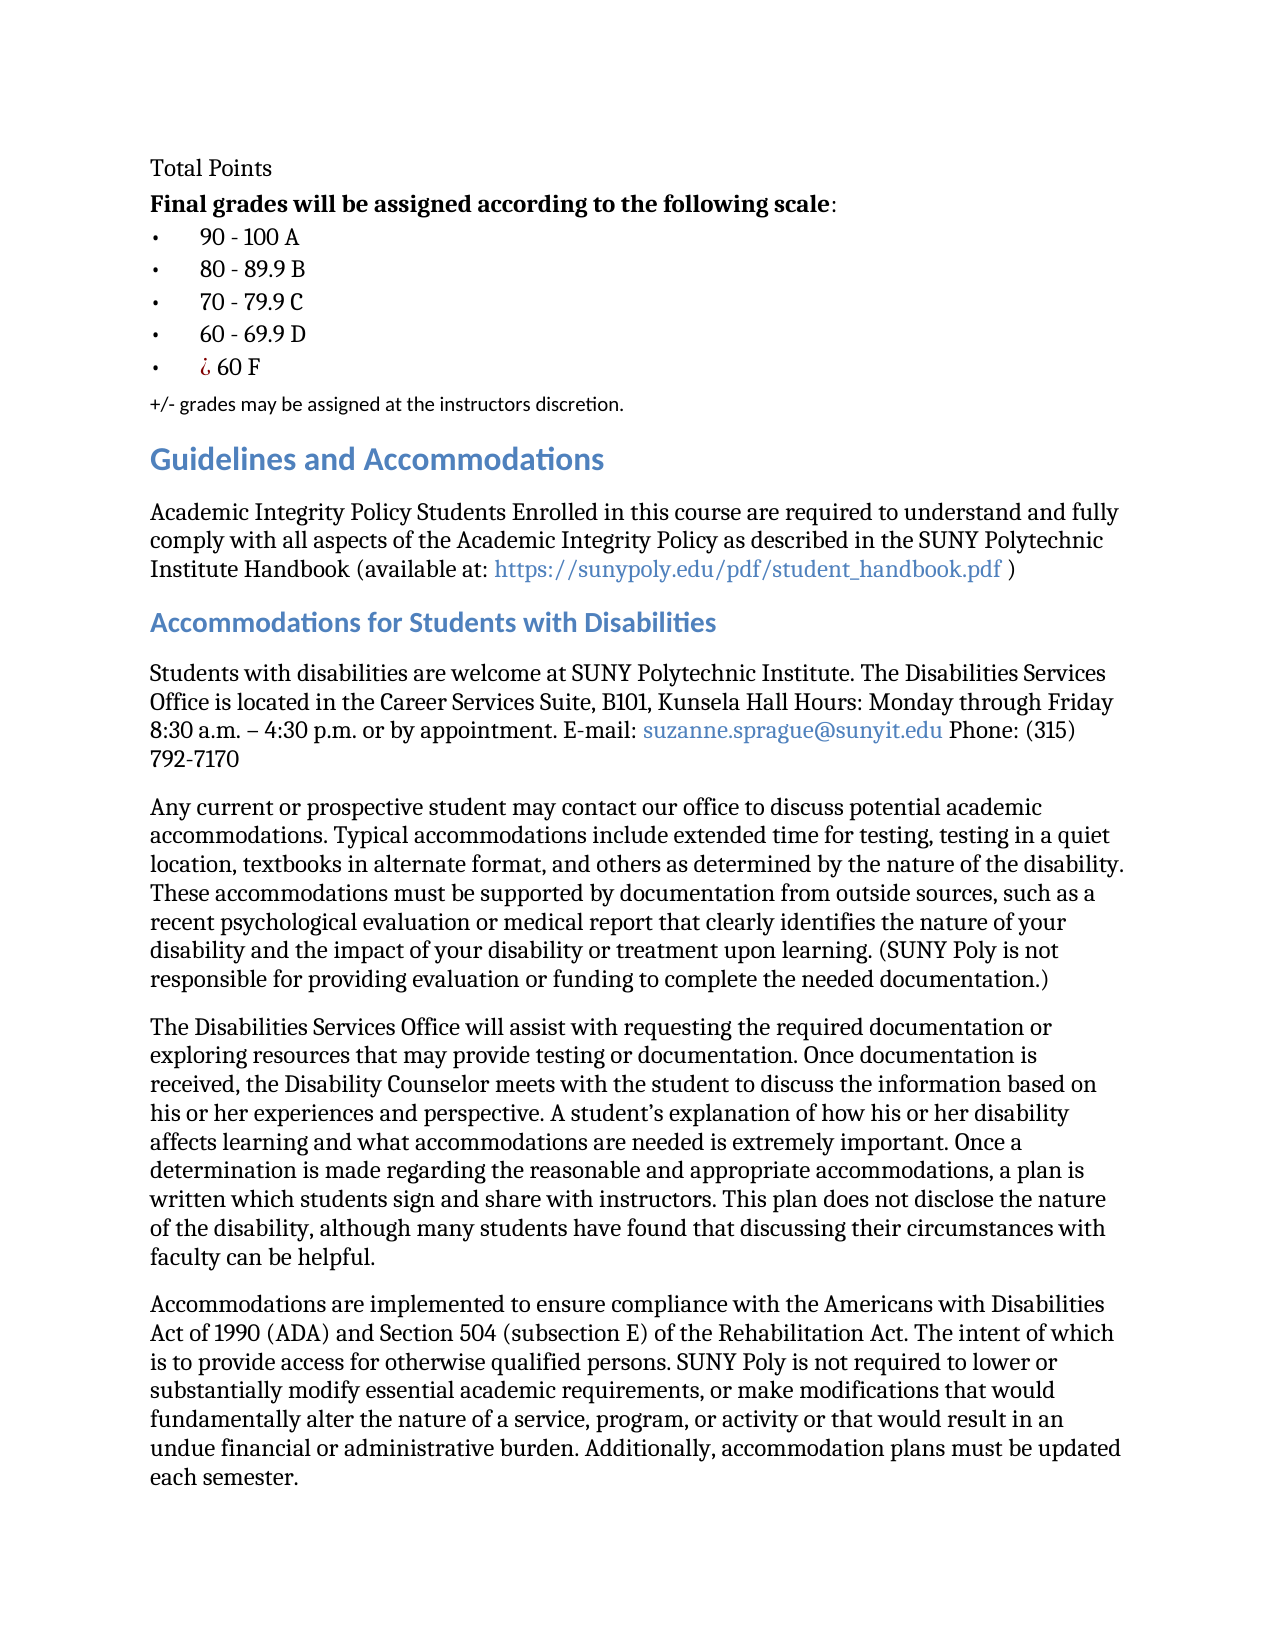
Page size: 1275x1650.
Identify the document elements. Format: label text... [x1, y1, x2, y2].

subtitle Accommodations for Students with Disabilities [150, 604, 1125, 640]
text Any current or prospective student may contact our office to discuss potential academic accommodations. Typical accommodations include extended time for testing, testing in a quiet location, textbooks in alternate format, and others as determined by the nature of the disability. These accommodations must be supported by documentation from outside sources, such as a recent psychological evaluation or medical report that clearly identifies the nature of your disability and the impact of your disability or treatment upon learning. (SUNY Poly is not responsible for providing evaluation or funding to complete the needed documentation.) [150, 793, 1125, 994]
table_cell Total Points [139, 150, 1275, 186]
text Final grades will be assigned according to the following scale: [150, 190, 1125, 219]
list 60 F [150, 352, 1125, 381]
list 60 - 69.9 D [150, 320, 1125, 349]
list 90 - 100 A [150, 222, 1125, 251]
subtitle Guidelines and Accommodations [150, 438, 1125, 479]
text Academic Integrity Policy Students Enrolled in this course are required to understand and fully comply with all aspects of the Academic Integrity Policy as described in the SUNY Polytechnic Institute Handbook (available at: https://sunypoly.edu/pdf/student_handbook.pdf ) [150, 497, 1125, 584]
list 80 - 89.9 B [150, 255, 1125, 284]
text +/- grades may be assigned at the instructors discretion. [150, 392, 1125, 417]
text Accommodations are implemented to ensure compliance with the Americans with Disabilities Act of 1990 (ADA) and Section 504 (subsection E) of the Rehabilitation Act. The intent of which is to provide access for otherwise qualified persons. SUNY Poly is not required to lower or substantially modify essential academic requirements, or make modifications that would fundamentally alter the nature of a service, program, or activity or that would result in an undue financial or administrative burden. Additionally, accommodation plans must be updated each semester. [150, 1290, 1125, 1491]
text The Disabilities Services Office will assist with requesting the required documentation or exploring resources that may provide testing or documentation. Once documentation is received, the Disability Counselor meets with the student to discuss the information based on his or her experiences and perspective. A student’s explanation of how his or her disability affects learning and what accommodations are needed is extremely important. Once a determination is made regarding the reasonable and appropriate accommodations, a plan is written which students sign and share with instructors. This plan does not disclose the nature of the disability, although many students have found that discussing their circumstances with faculty can be helpful. [150, 1013, 1125, 1271]
list 70 - 79.9 C [150, 287, 1125, 316]
text Students with disabilities are welcome at SUNY Polytechnic Institute. The Disabilities Services Office is located in the Career Services Suite, B101, Kunsela Hall Hours: Monday through Friday 8:30 a.m. – 4:30 p.m. or by appointment. E-mail: suzanne.sprague@sunyit.edu Phone: (315) 792-7170 [150, 659, 1125, 774]
